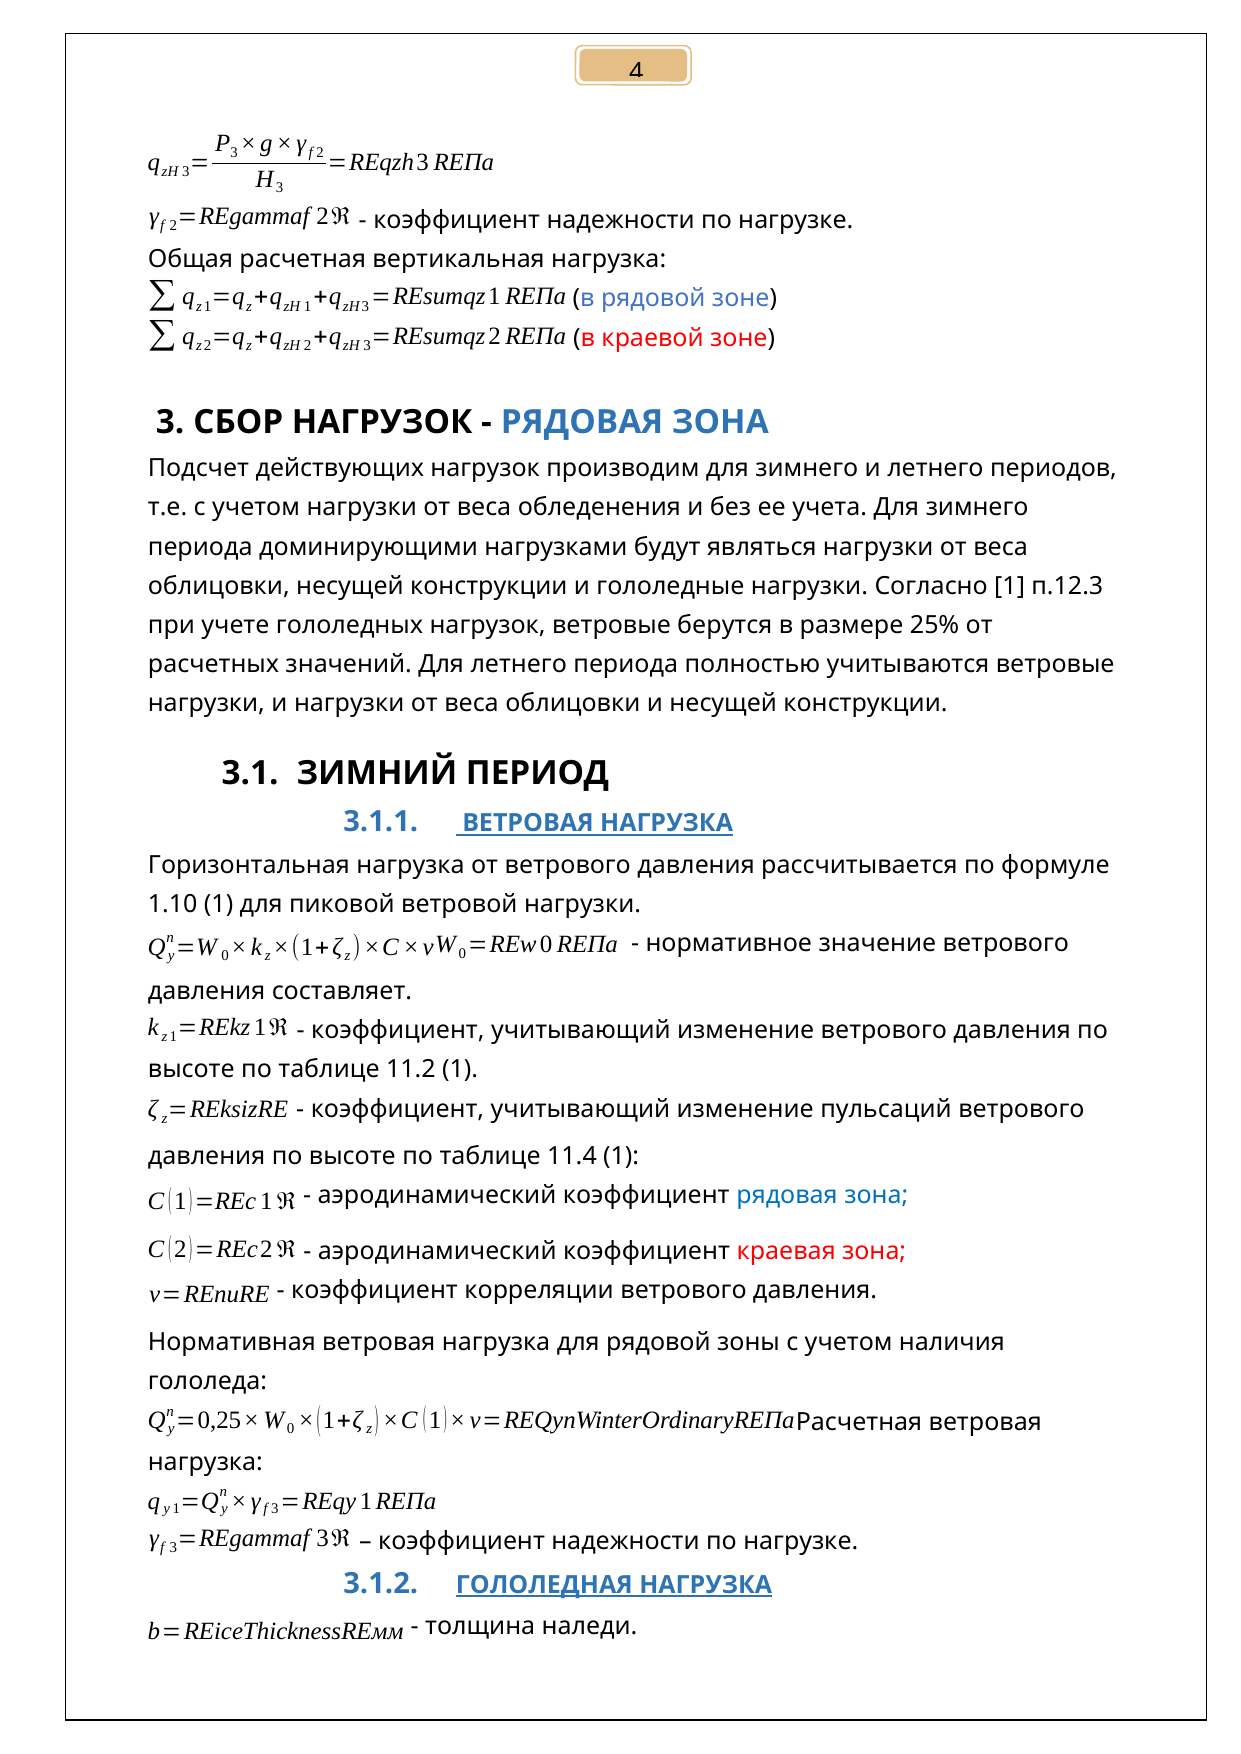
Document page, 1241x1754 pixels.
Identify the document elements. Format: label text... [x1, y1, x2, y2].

text Нормативная ветровая нагрузка для рядовой зоны с учетом наличия гололеда: [148, 1324, 1122, 1397]
text - толщина наледи. [148, 1608, 1122, 1656]
text (в краевой зоне) [148, 319, 1122, 354]
text - аэродинамический коэффициент краевая зона; [148, 1232, 1122, 1267]
text - коэффициент корреляции ветрового давления. [148, 1272, 1122, 1317]
text - коэффициент, учитывающий изменение пульсаций ветрового давления по высоте по таблице 11.4 (1): [148, 1090, 1122, 1172]
text (в рядовой зоне) [148, 280, 1122, 314]
text - коэффициент надежности по нагрузке. [148, 201, 1122, 235]
text Общая расчетная вертикальная нагрузка: [148, 241, 1122, 274]
text Расчетная ветровая нагрузка: [148, 1402, 1122, 1478]
text - коэффициент, учитывающий изменение ветрового давления по высоте по таблице 11.2 (1). [148, 1012, 1122, 1085]
text - аэродинамический коэффициент рядовая зона; [148, 1177, 1122, 1225]
text – коэффициент надежности по нагрузке. [148, 1523, 1122, 1557]
subtitle ЗИМНИЙ ПЕРИОД [221, 749, 1152, 794]
text Подсчет действующих нагрузок производим для зимнего и летнего периодов, т.е. с учетом нагрузки от веса обледенения и без ее учета. Для зимнего периода доминирующими нагрузками будут являться нагрузки от веса облицовки, несущей конструкции и гололедные нагрузки. Согласно [1] п.12.3 при учете гололедных нагрузок, ветровые берутся в размере 25% от расчетных значений. Для летнего периода полностью учитываются ветровые нагрузки, и нагрузки от веса облицовки и несущей конструкции. [148, 450, 1122, 719]
subtitle ГОЛОЛЕДНАЯ НАГРУЗКА [343, 1562, 1152, 1602]
subtitle ВЕТРОВАЯ НАГРУЗКА [343, 801, 1152, 840]
subtitle СБОР НАГРУЗОК - РЯДОВАЯ ЗОНА [156, 398, 1122, 444]
text Горизонтальная нагрузка от ветрового давления рассчитывается по формуле 1.10 (1) для пиковой ветровой нагрузки. - нормативное значение ветрового давления составляет. [148, 846, 1122, 1007]
